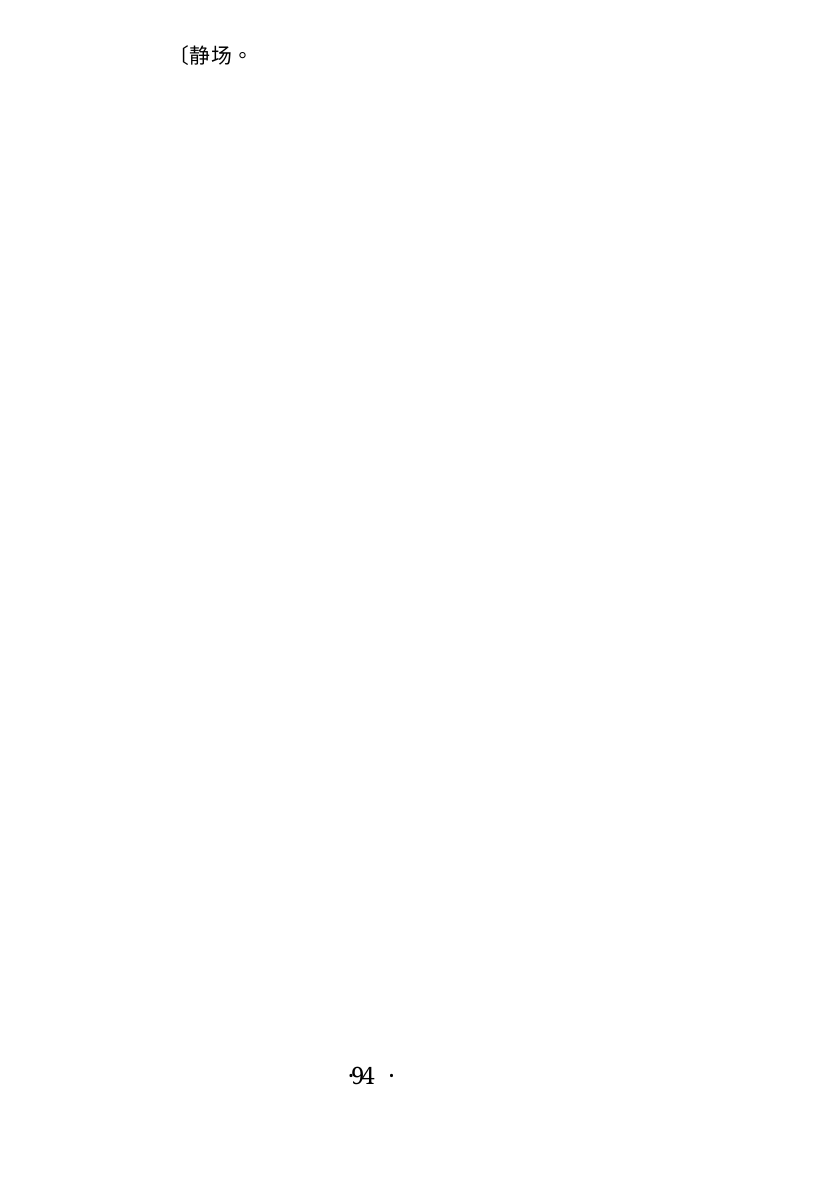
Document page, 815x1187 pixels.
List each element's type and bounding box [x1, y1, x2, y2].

text [93, 42, 398, 70]
